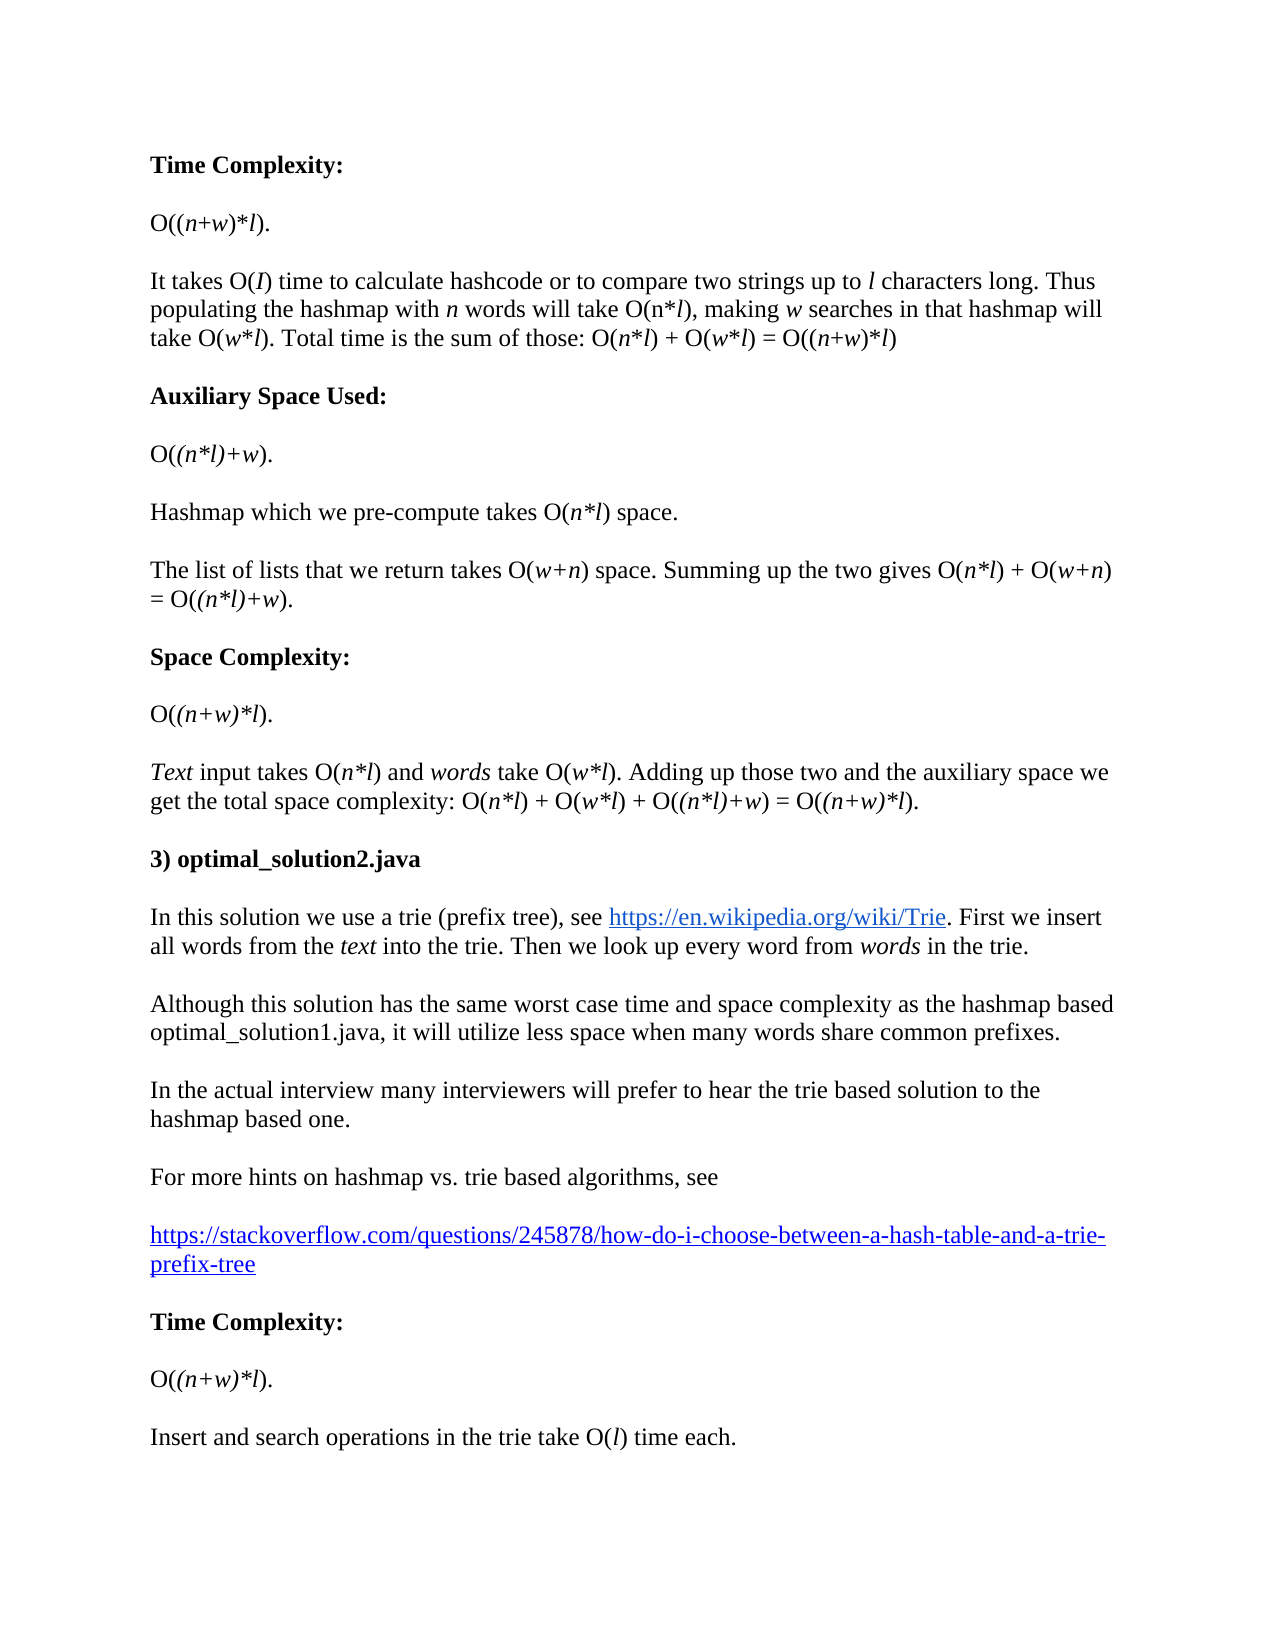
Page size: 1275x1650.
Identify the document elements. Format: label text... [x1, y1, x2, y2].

text Although this solution has the same worst case time and space complexity as the hashmap based optimal_solution1.java, it will utilize less space when many words share common prefixes. [150, 989, 1125, 1046]
text 3) optimal_solution2.java [150, 844, 1125, 873]
text https://stackoverflow.com/questions/245878/how-do-i-choose-between-a-hash-table-and-a-trie-prefix-tree [150, 1220, 1125, 1277]
text It takes O(I) time to calculate hashcode or to compare two strings up to l characters long. Thus populating the hashmap with n words will take O(n*l), making w searches in that hashmap will take O(w*l). Total time is the sum of those: O(n*l) + O(w*l) = O((n+w)*l) [150, 266, 1125, 352]
text In the actual interview many interviewers will prefer to hear the trie based solution to the hashmap based one. [150, 1075, 1125, 1133]
text In this solution we use a trie (prefix tree), see https://en.wikipedia.org/wiki/Trie. First we insert all words from the text into the trie. Then we look up every word from words in the trie. [150, 902, 1125, 959]
text Insert and search operations in the trie take O(l) time each. [150, 1422, 1125, 1451]
text O((n*l)+w). [150, 439, 1125, 468]
text O((n+w)*l). [150, 208, 1125, 237]
text For more hints on hashmap vs. trie based algorithms, see [150, 1162, 1125, 1191]
text The list of lists that we return takes O(w+n) space. Summing up the two gives O(n*l) + O(w+n) = O((n*l)+w). [150, 555, 1125, 612]
text Time Complexity: [150, 150, 1125, 179]
text Space Complexity: [150, 642, 1125, 670]
text Auxiliary Space Used: [150, 381, 1125, 410]
text O((n+w)*l). [150, 1364, 1125, 1393]
text Text input takes O(n*l) and words take O(w*l). Adding up those two and the auxiliary space we get the total space complexity: O(n*l) + O(w*l) + O((n*l)+w) = O((n+w)*l). [150, 757, 1125, 815]
text O((n+w)*l). [150, 699, 1125, 728]
text Time Complexity: [150, 1307, 1125, 1335]
text Hashmap which we pre-compute takes O(n*l) space. [150, 497, 1125, 526]
